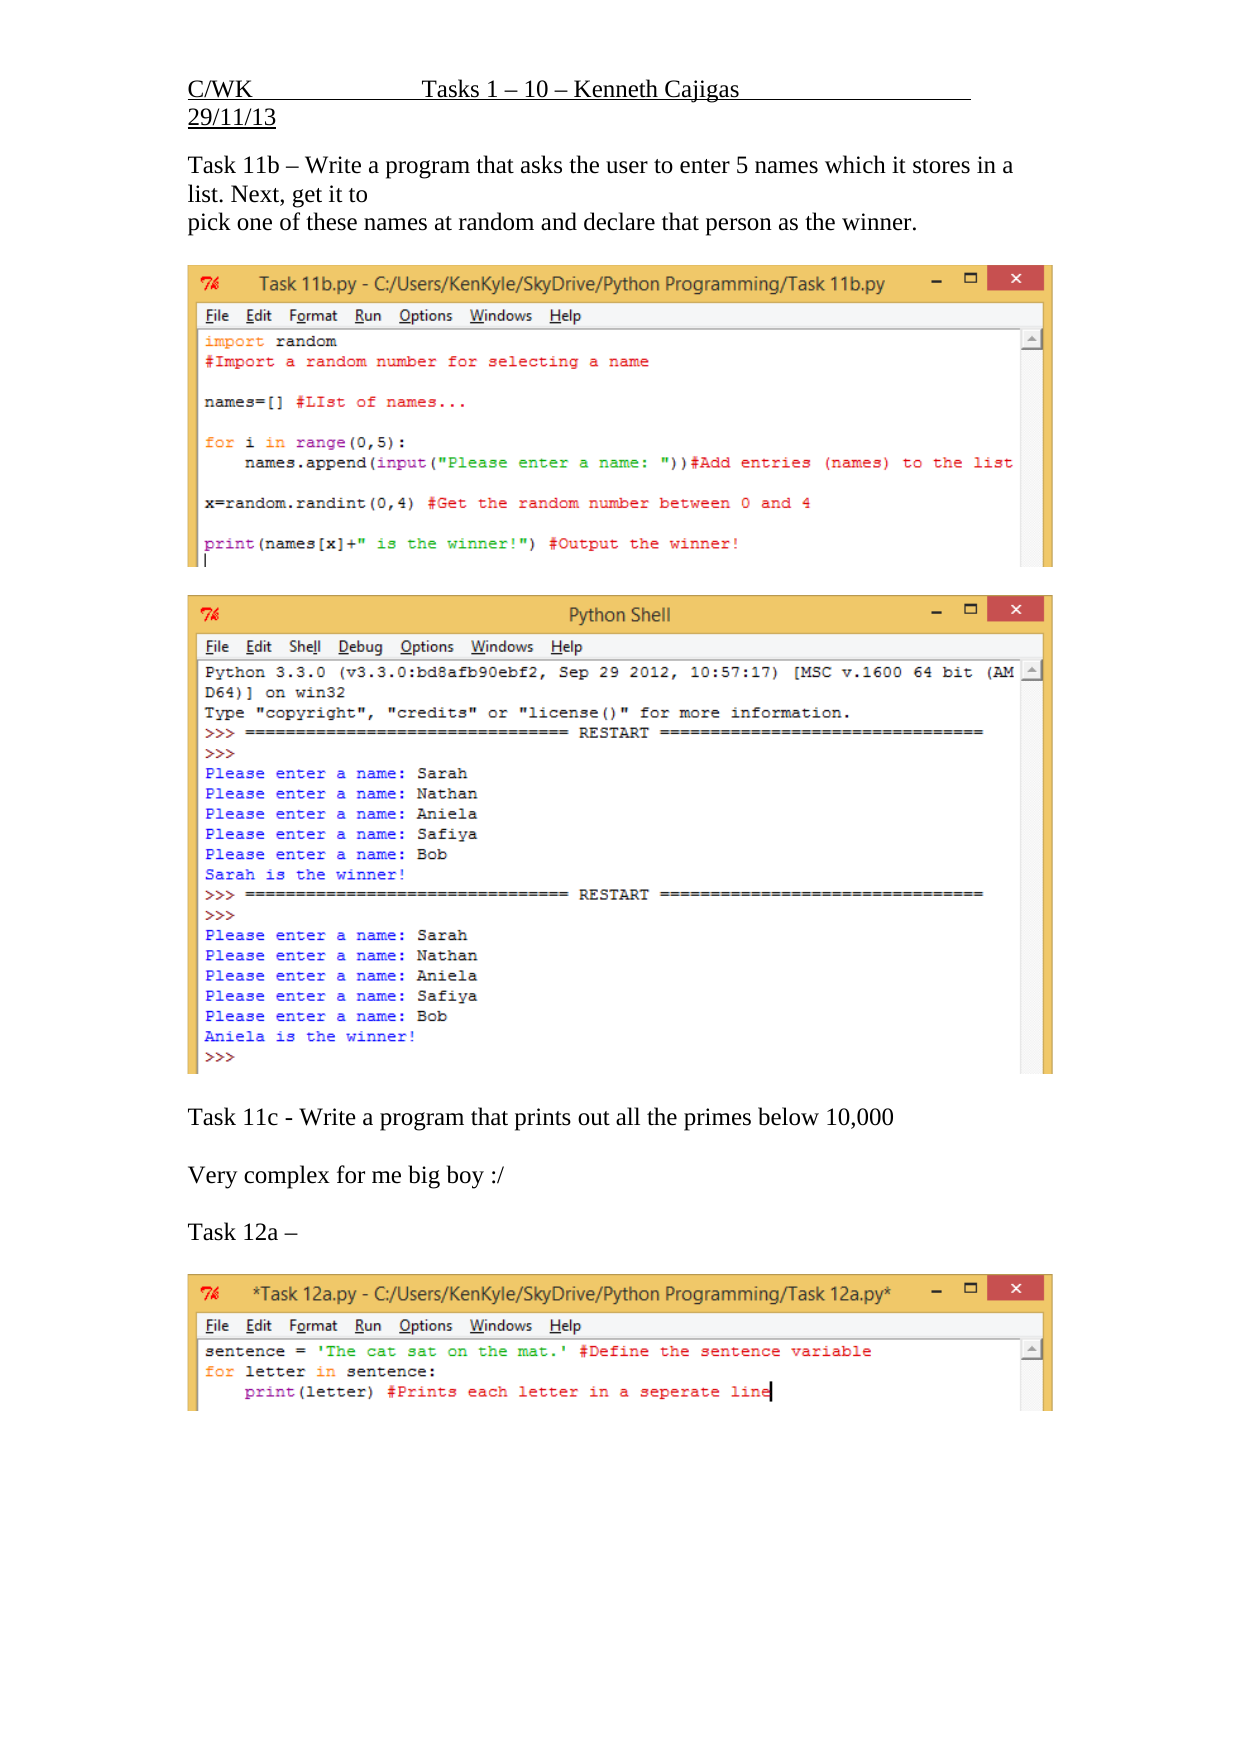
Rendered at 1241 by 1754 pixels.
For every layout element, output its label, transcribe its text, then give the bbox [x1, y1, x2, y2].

text Task 11b – Write a program that asks the user to enter 5 names which it stores in a list. Next, get it to [187, 150, 1053, 207]
picture [187, 1274, 1053, 1411]
text Task 12a – [187, 1217, 1053, 1246]
text Very complex for me big boy :/ [187, 1160, 1053, 1188]
text pick one of these names at random and declare that person as the winner. [187, 207, 1053, 236]
picture [187, 595, 1053, 1074]
text Task 11c - Write a program that prints out all the primes below 10,000 [187, 1102, 1053, 1131]
picture [187, 265, 1053, 567]
